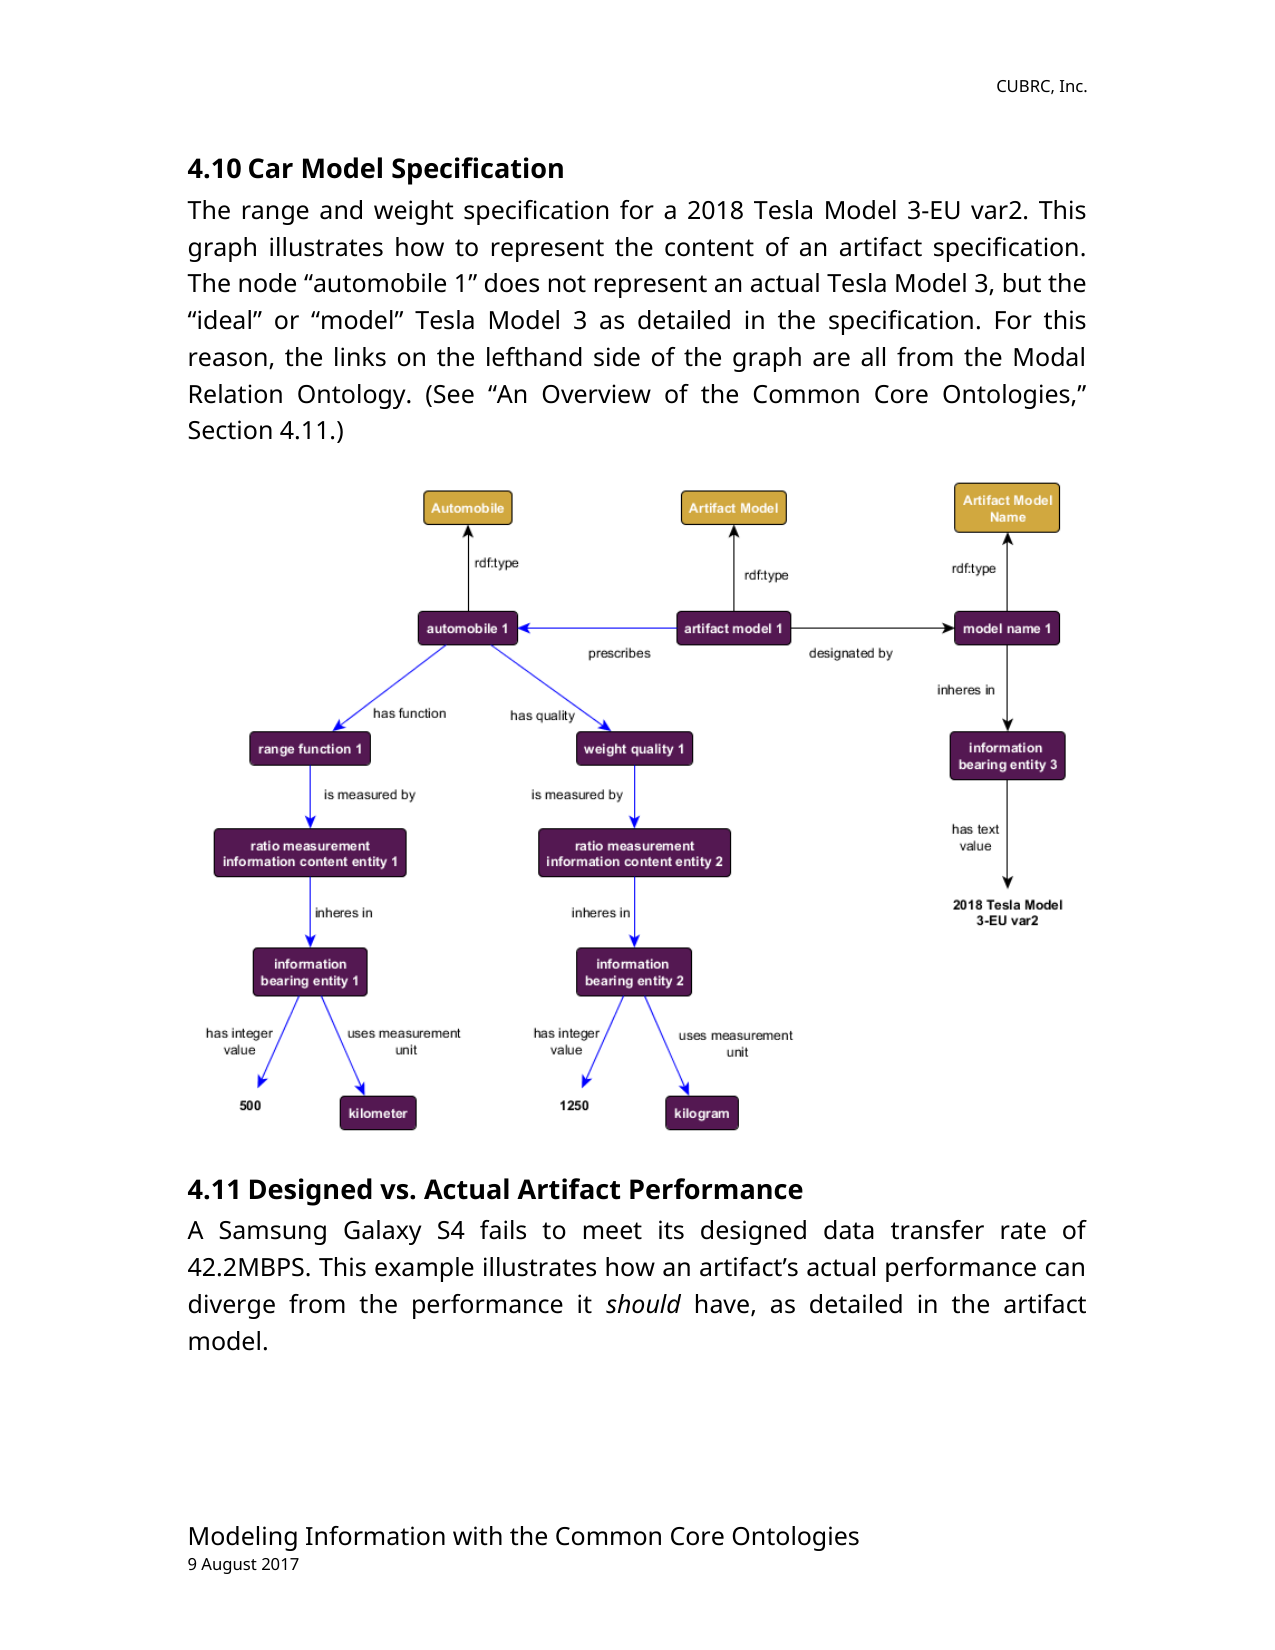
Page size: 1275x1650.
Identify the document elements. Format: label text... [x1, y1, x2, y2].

subtitle Car Model Specification [187, 150, 1087, 187]
subtitle Designed vs. Actual Artifact Performance [187, 1171, 1087, 1207]
text A Samsung Galaxy S4 fails to meet its designed data transfer rate of 42.2MBPS. This example illustrates how an artifact’s actual performance can diverge from the performance it should have, as detailed in the artifact model. [187, 1213, 1087, 1357]
text The range and weight specification for a 2018 Tesla Model 3-EU var2. This graph illustrates how to represent the content of an artifact specification. The node “automobile 1” does not represent an actual Tesla Model 3, but the “ideal” or “model” Tesla Model 3 as detailed in the specification. For this reason, the links on the lefthand side of the graph are all from the Modal Relation Ontology. (See “An Overview of the Common Core Ontologies,” Section 4.11.) [187, 192, 1087, 447]
picture [187, 466, 1088, 1147]
